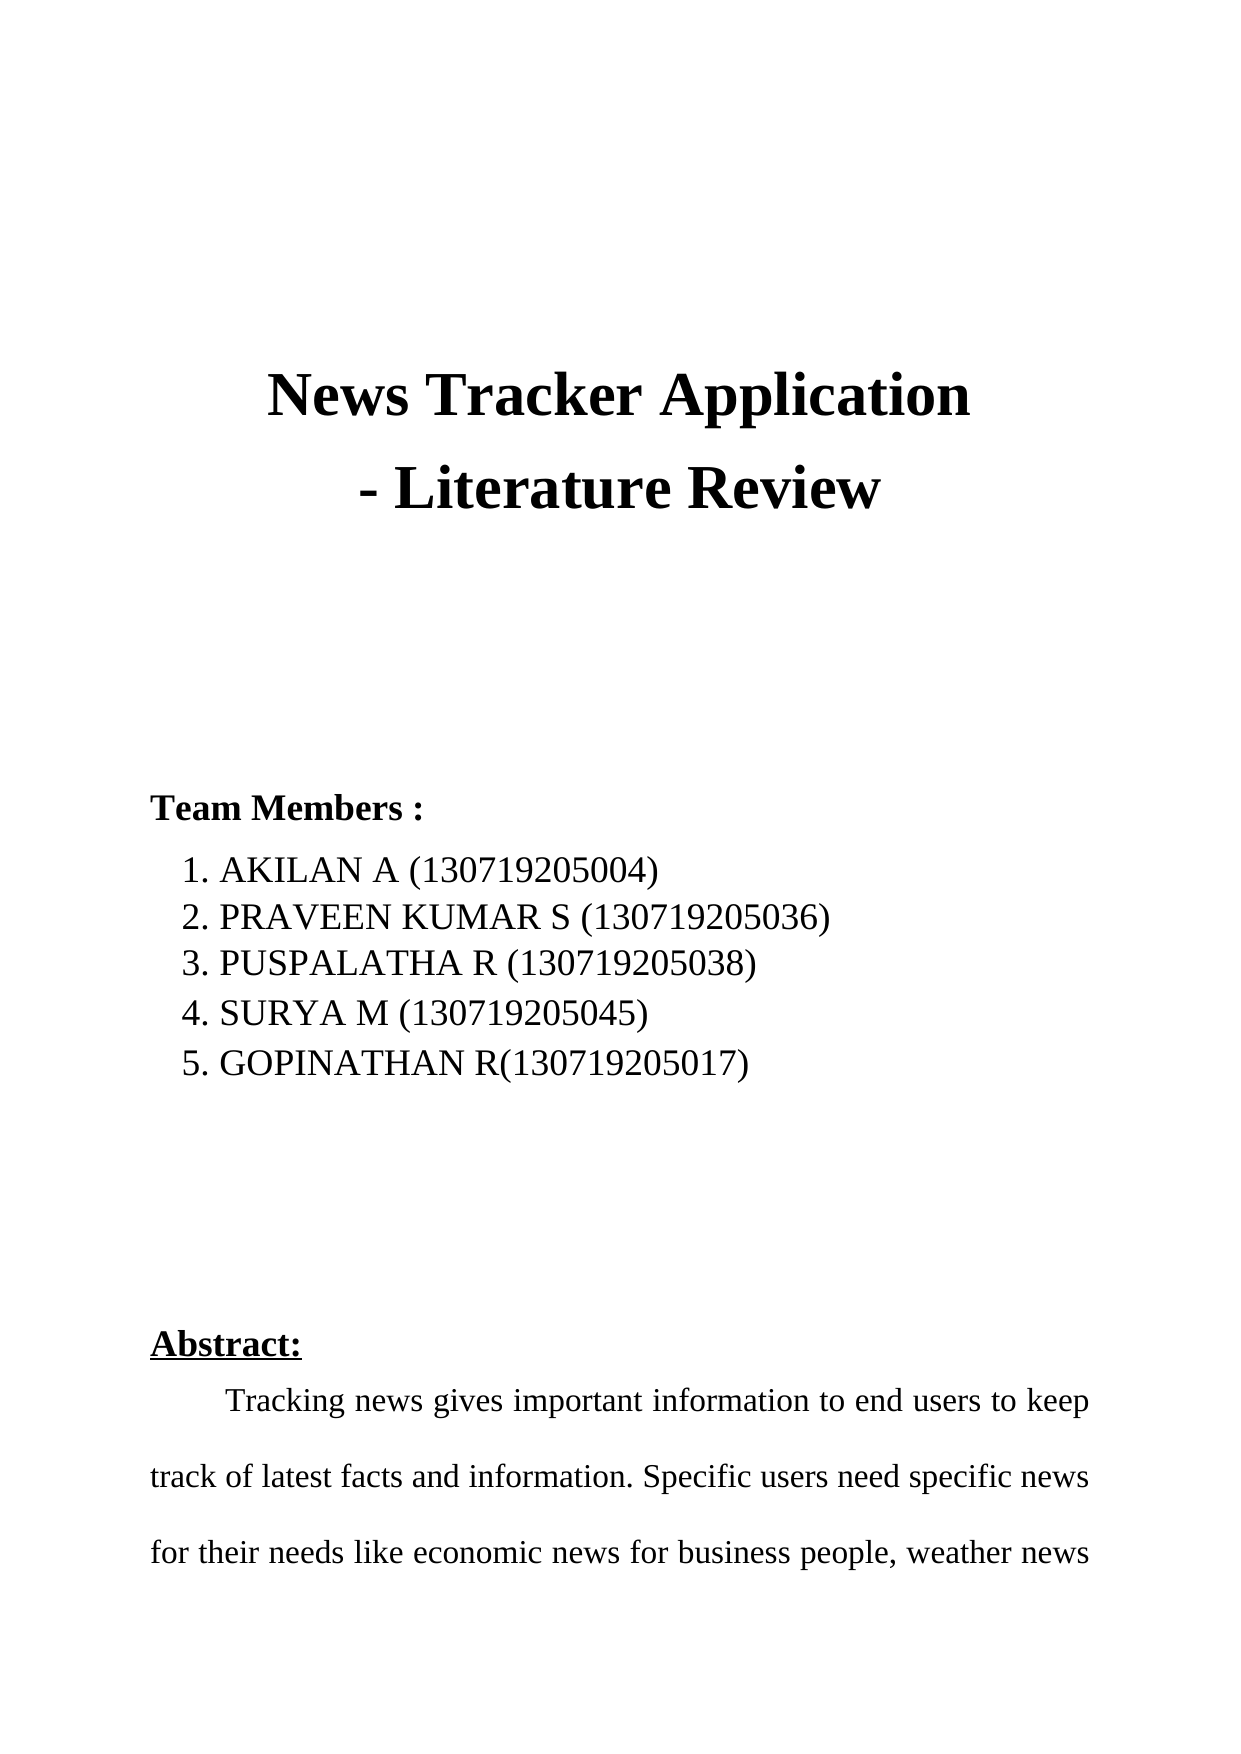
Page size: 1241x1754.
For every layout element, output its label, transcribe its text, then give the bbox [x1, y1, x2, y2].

text Team Members : [150, 785, 1091, 828]
list GOPINATHAN R(130719205017) [181, 1040, 1060, 1083]
text Abstract: [150, 1321, 1091, 1364]
list SURYA M (130719205045) [181, 991, 1060, 1034]
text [150, 1380, 1091, 1571]
text - Literature Review [358, 450, 1091, 522]
text News Tracker Application [64, 357, 972, 429]
list AKILAN A (130719205004) [181, 848, 1060, 891]
list PUSPALATHA R (130719205038) [181, 941, 1060, 984]
list PRAVEEN KUMAR S (130719205036) [181, 894, 1060, 937]
